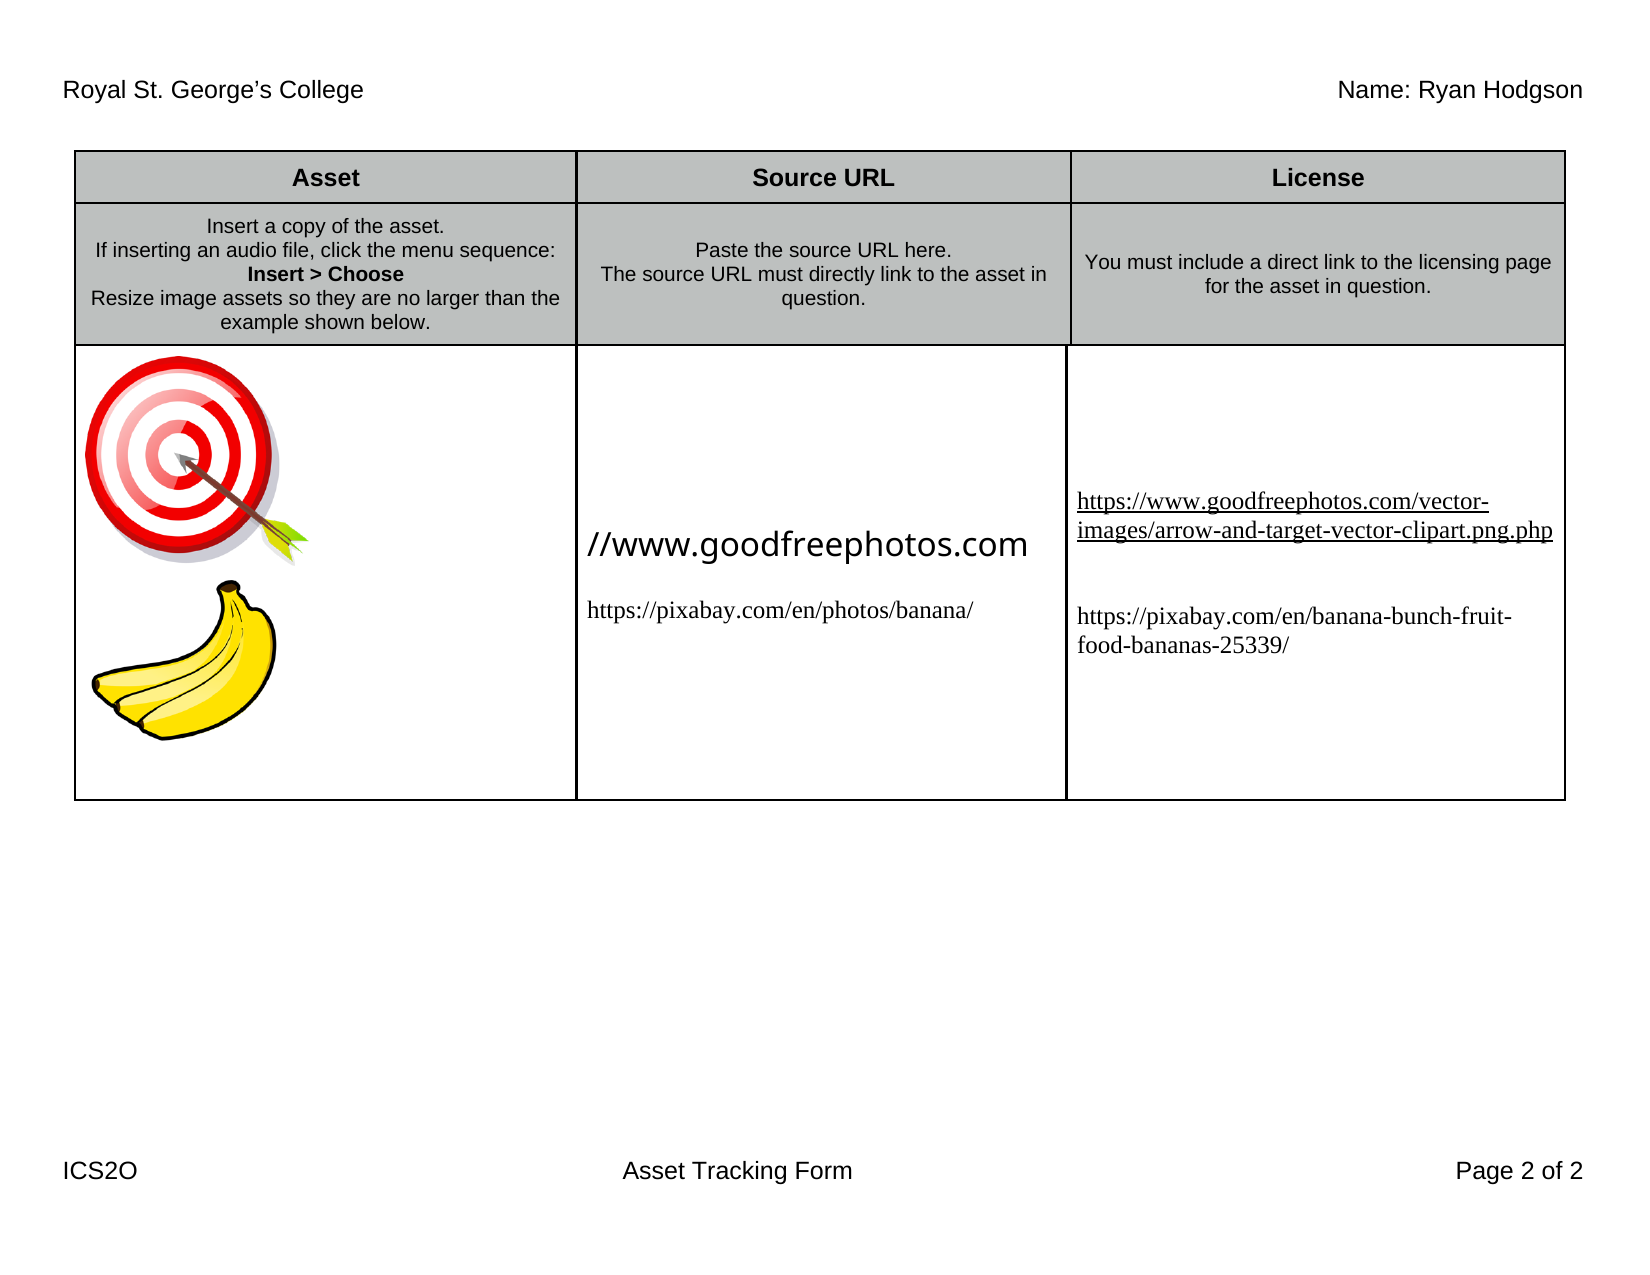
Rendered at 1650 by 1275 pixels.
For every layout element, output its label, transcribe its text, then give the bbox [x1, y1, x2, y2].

table_header Asset [76, 152, 575, 202]
table_header Source URL [578, 152, 1070, 202]
table_cell Insert a copy of the asset. If inserting an audio file, click the menu sequence: Insert > Choose Resize image assets so they are no larger than the example shown below. [76, 204, 575, 344]
table_cell //www.goodfreephotos.com https://pixabay.com/en/photos/banana/ [578, 346, 1065, 799]
table_cell Paste the source URL here. The source URL must directly link to the asset in question. [578, 204, 1070, 344]
picture [85, 356, 309, 760]
table_cell https://www.goodfreephotos.com/vector-images/arrow-and-target-vector-clipart.png.php https://pixabay.com/en/banana-bunch-fruit-food-bananas-25339/ [1068, 346, 1564, 799]
table_header License [1072, 152, 1564, 202]
table_cell You must include a direct link to the licensing page for the asset in question. [1072, 204, 1564, 344]
table_cell [76, 346, 575, 799]
